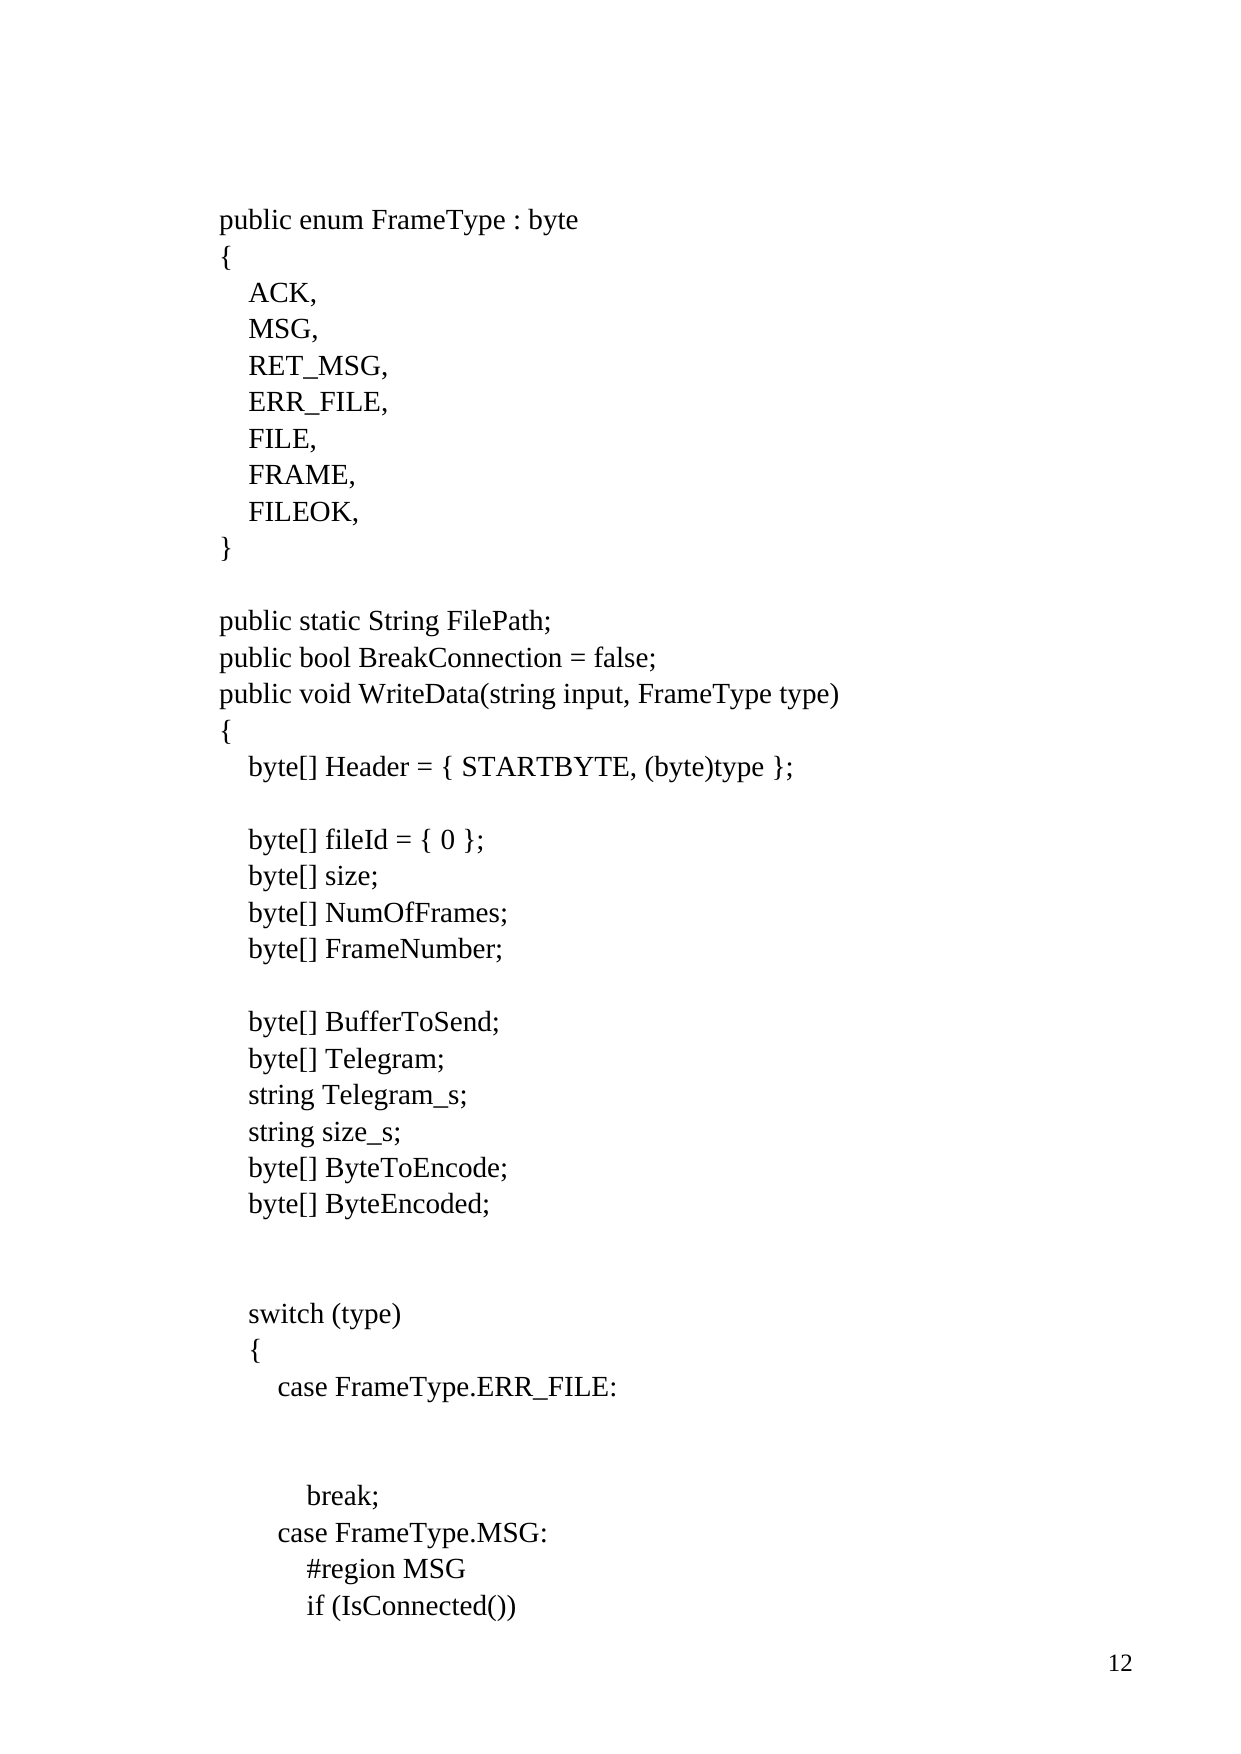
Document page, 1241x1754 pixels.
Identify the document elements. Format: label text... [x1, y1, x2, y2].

text byte[] size; [161, 858, 1214, 892]
text ERR_FILE, [161, 384, 1214, 418]
text MSG, [161, 312, 1214, 345]
text public bool BreakConnection = false; [161, 640, 1214, 673]
text { [161, 239, 1214, 272]
text byte[] Header = { STARTBYTE, (byte)type }; [161, 749, 1214, 783]
text string Telegram_s; [161, 1077, 1214, 1111]
text byte[] NumOfFrames; [161, 895, 1214, 928]
text ACK, [161, 275, 1214, 309]
text break; [161, 1478, 1214, 1512]
text string size_s; [161, 1114, 1214, 1147]
text public enum FrameType : byte [161, 202, 1214, 236]
text FILE, [161, 421, 1214, 454]
text byte[] FrameNumber; [161, 931, 1214, 965]
text byte[] Telegram; [161, 1041, 1214, 1074]
text FILEOK, [161, 494, 1214, 527]
text } [161, 530, 1214, 564]
text FRAME, [161, 457, 1214, 491]
text byte[] ByteToEncode; [161, 1150, 1214, 1184]
text byte[] BufferToSend; [161, 1004, 1214, 1038]
text case FrameType.MSG: [161, 1515, 1214, 1548]
text byte[] ByteEncoded; [161, 1187, 1214, 1220]
text switch (type) [161, 1296, 1214, 1329]
text byte[] fileId = { 0 }; [161, 822, 1214, 856]
text #region MSG [161, 1551, 1214, 1585]
text public void WriteData(string input, FrameType type) [161, 676, 1214, 710]
text { [161, 713, 1214, 746]
text case FrameType.ERR_FILE: [161, 1369, 1214, 1402]
text { [161, 1332, 1214, 1366]
text public static String FilePath; [161, 603, 1214, 637]
text RET_MSG, [161, 348, 1214, 382]
text if (IsConnected()) [161, 1588, 1214, 1621]
